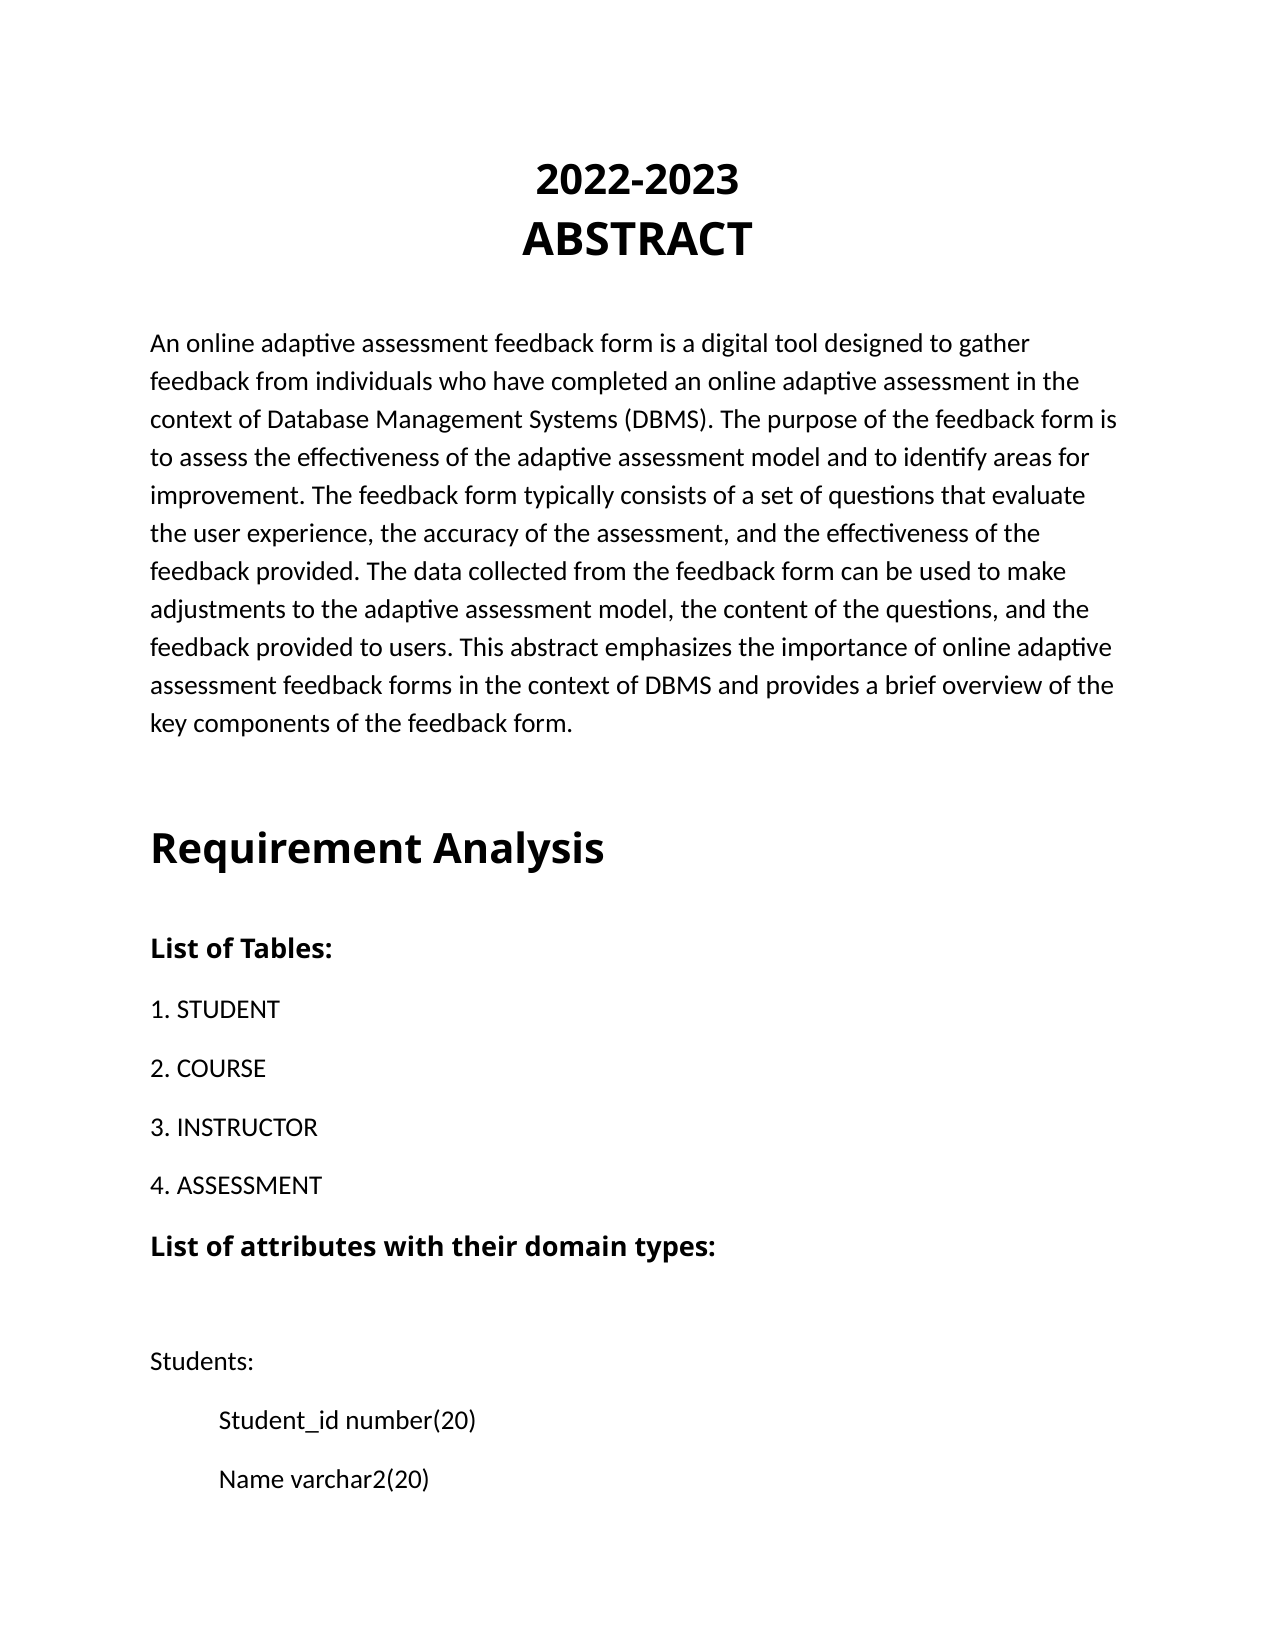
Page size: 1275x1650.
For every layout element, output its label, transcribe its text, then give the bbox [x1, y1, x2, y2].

text Requirement Analysis [150, 818, 1125, 875]
text 2. COURSE [150, 1051, 1125, 1084]
text 4. ASSESSMENT [150, 1168, 1125, 1202]
text 2022-2023 [150, 150, 1125, 207]
text An online adaptive assessment feedback form is a digital tool designed to gather feedback from individuals who have completed an online adaptive assessment in the context of Database Management Systems (DBMS). The purpose of the feedback form is to assess the effectiveness of the adaptive assessment model and to identify areas for improvement. The feedback form typically consists of a set of questions that evaluate the user experience, the accuracy of the assessment, and the effectiveness of the feedback provided. The data collected from the feedback form can be used to make adjustments to the adaptive assessment model, the content of the questions, and the feedback provided to users. This abstract emphasizes the importance of online adaptive assessment feedback forms in the context of DBMS and provides a brief overview of the key components of the feedback form. [150, 327, 1125, 739]
list Student_id number(20) [219, 1403, 1125, 1436]
text Students: [150, 1344, 1125, 1377]
text 3. INSTRUCTOR [150, 1110, 1125, 1143]
text 1. STUDENT [150, 992, 1125, 1025]
text List of attributes with their domain types: [150, 1227, 1125, 1264]
text List of Tables: [150, 929, 1125, 966]
list Name varchar2(20) [219, 1462, 1125, 1495]
text ABSTRACT [150, 207, 1125, 269]
